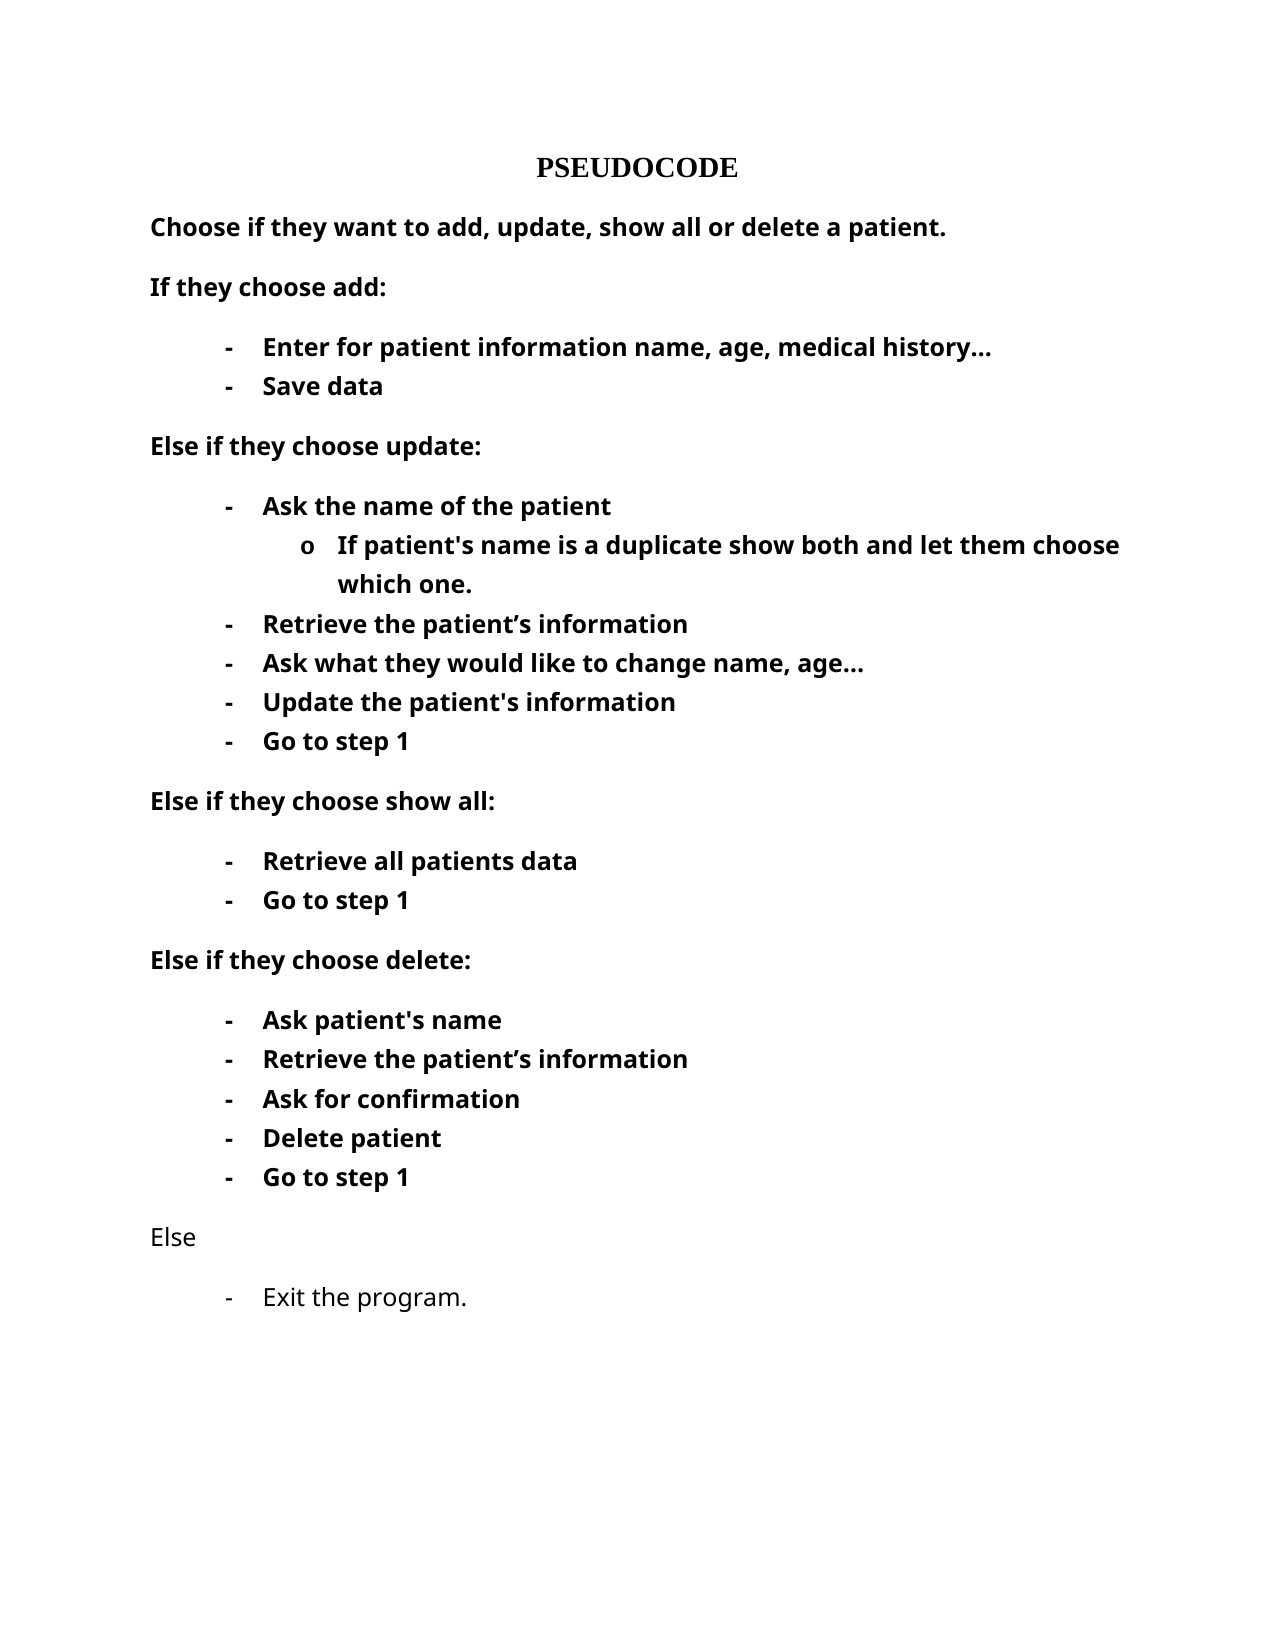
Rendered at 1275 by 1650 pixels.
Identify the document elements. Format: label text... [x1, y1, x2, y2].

list Go to step 1 [225, 1159, 1125, 1194]
list Exit the program. [225, 1279, 1125, 1314]
text Else [150, 1219, 1125, 1254]
text Else if they choose update: [150, 428, 1125, 463]
list Save data [225, 368, 1125, 403]
list Update the patient's information [225, 684, 1125, 719]
list Delete patient [225, 1120, 1125, 1154]
list Retrieve all patients data [225, 844, 1125, 878]
list Retrieve the patient’s information [225, 1042, 1125, 1076]
text PSEUDOCODE [150, 150, 1125, 183]
list Retrieve the patient’s information [225, 606, 1125, 640]
list Enter for patient information name, age, medical history… [225, 329, 1125, 363]
text Else if they choose show all: [150, 784, 1125, 818]
text Choose if they want to add, update, show all or delete a patient. [150, 209, 1125, 243]
list Ask patient's name [225, 1003, 1125, 1037]
list Go to step 1 [225, 724, 1125, 758]
text If they choose add: [150, 269, 1125, 303]
list Go to step 1 [225, 883, 1125, 917]
list Ask what they would like to change name, age… [225, 645, 1125, 679]
text Else if they choose delete: [150, 943, 1125, 977]
list If patient's name is a duplicate show both and let them choose which one. [300, 528, 1125, 601]
list Ask for confirmation [225, 1081, 1125, 1115]
list Ask the name of the patient [225, 488, 1125, 523]
